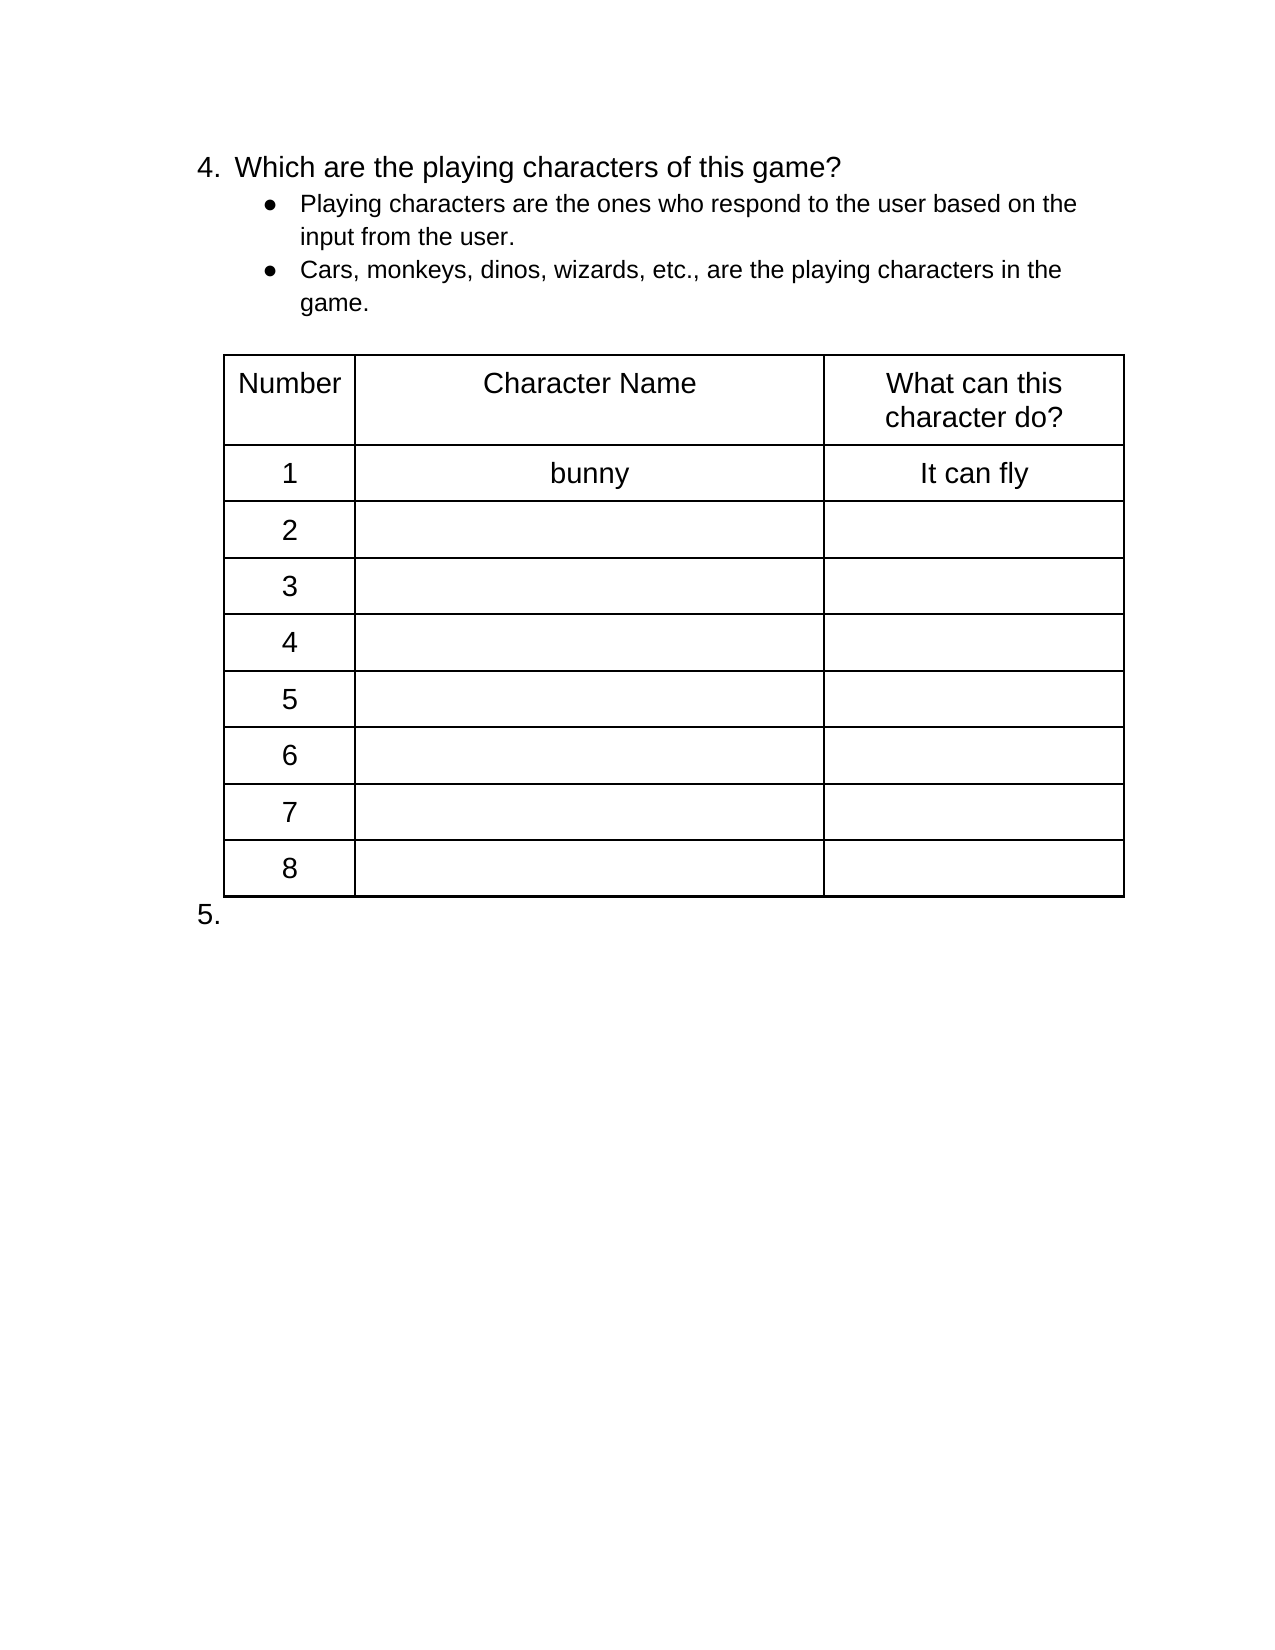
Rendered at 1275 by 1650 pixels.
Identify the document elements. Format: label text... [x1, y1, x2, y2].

table_cell 3 [225, 559, 354, 613]
table_cell It can fly [825, 446, 1123, 500]
table_cell bunny [356, 446, 823, 500]
table_cell [356, 785, 823, 839]
table_cell [356, 502, 823, 557]
table_cell [825, 841, 1123, 895]
table_cell [356, 615, 823, 669]
table_header What can this character do? [825, 356, 1123, 444]
table_cell 2 [225, 502, 354, 557]
table_cell 8 [225, 841, 354, 895]
table_cell [356, 672, 823, 726]
table_cell [356, 841, 823, 895]
table_header Character Name [356, 356, 823, 444]
table_cell 6 [225, 728, 354, 782]
list Cars, monkeys, dinos, wizards, etc., are the playing characters in the game. [262, 254, 1125, 316]
table_cell [356, 728, 823, 782]
table_cell [825, 728, 1123, 782]
table_cell 7 [225, 785, 354, 839]
table_cell [825, 559, 1123, 613]
table_cell [825, 672, 1123, 726]
table_cell [825, 785, 1123, 839]
table_header Number [225, 356, 354, 444]
list Playing characters are the ones who respond to the user based on the input from the user. [262, 188, 1125, 250]
table_cell 1 [225, 446, 354, 500]
table_cell [356, 559, 823, 613]
table_cell 4 [225, 615, 354, 669]
table_cell 5 [225, 672, 354, 726]
table_cell [825, 615, 1123, 669]
list Which are the playing characters of this game? [197, 150, 1125, 183]
table_cell [825, 502, 1123, 557]
